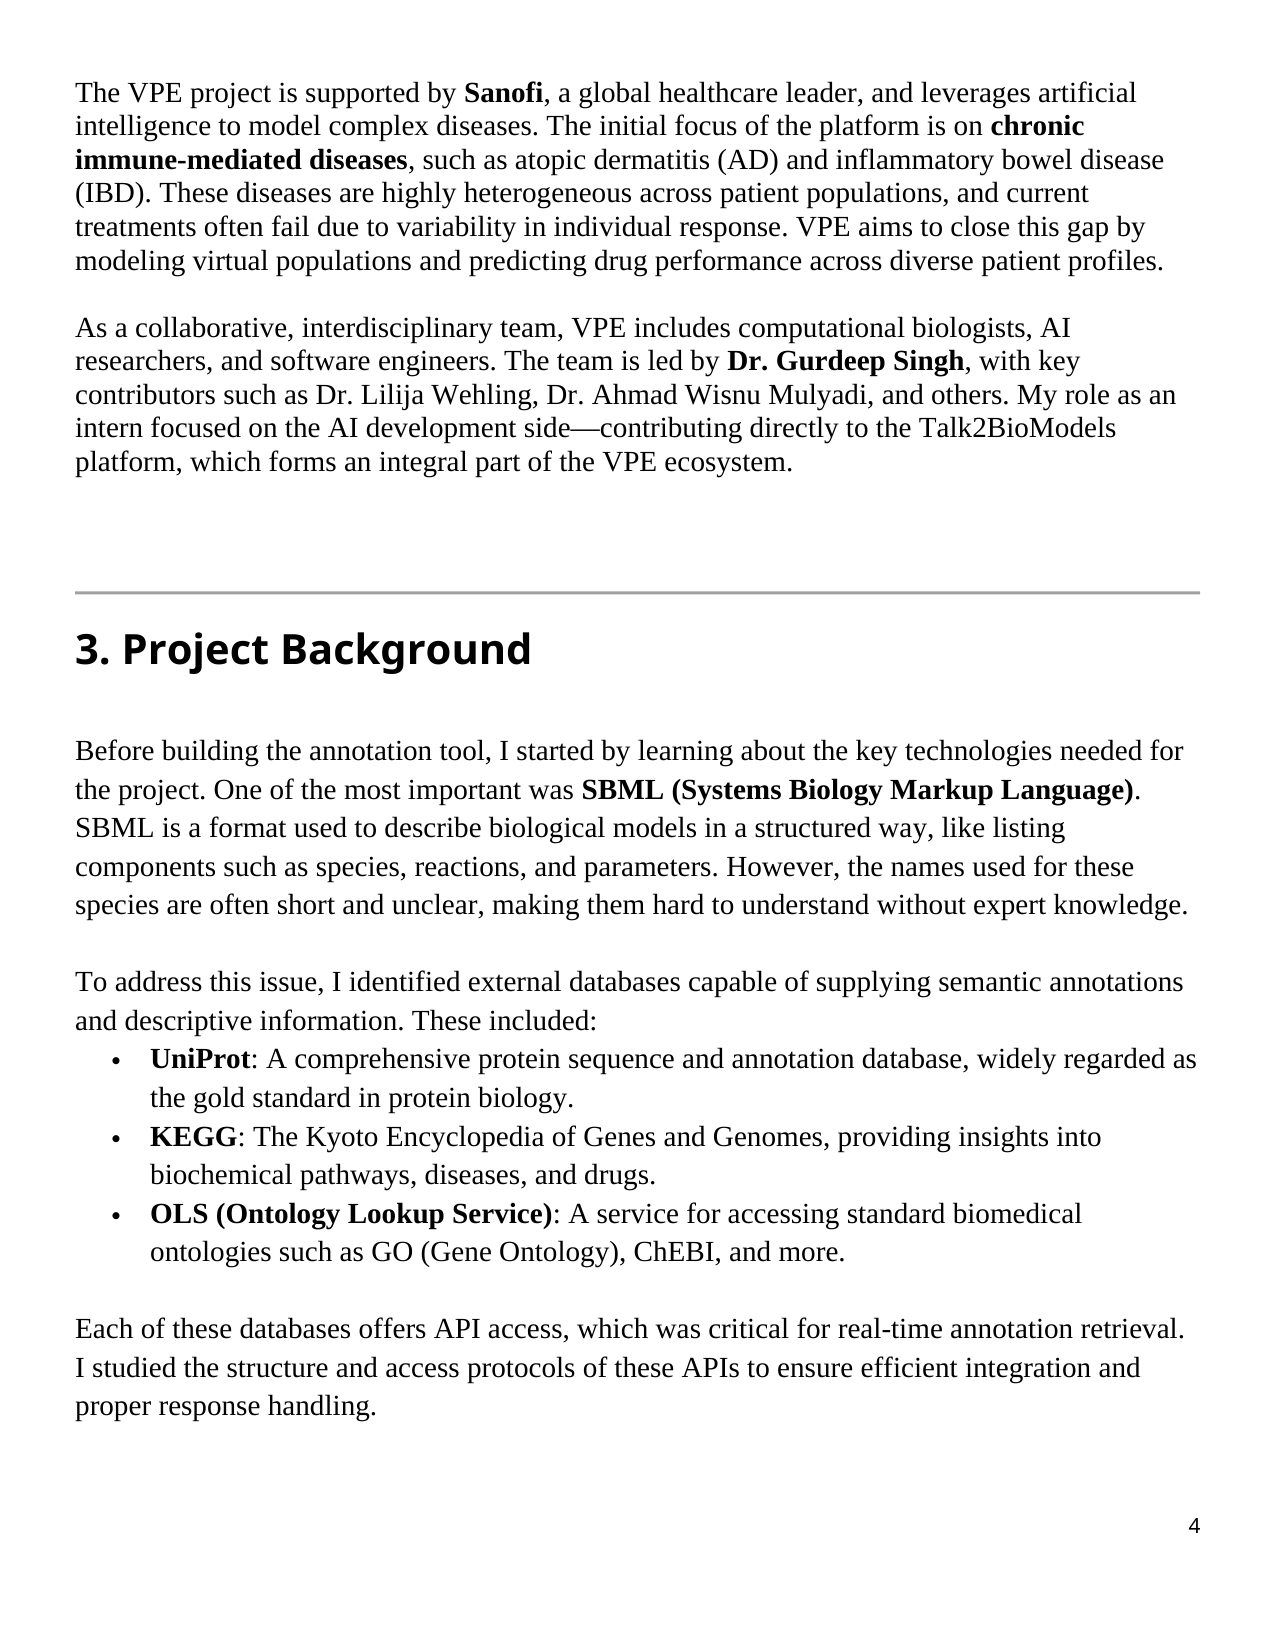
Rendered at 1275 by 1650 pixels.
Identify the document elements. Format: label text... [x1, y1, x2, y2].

text To address this issue, I identified external databases capable of supplying semantic annotations and descriptive information. These included: [75, 964, 1200, 1037]
list OLS (Ontology Lookup Service): A service for accessing standard biomedical ontologies such as GO (Gene Ontology), ChEBI, and more. [112, 1196, 1200, 1268]
text Each of these databases offers API access, which was critical for real-time annotation retrieval. I studied the structure and access protocols of these APIs to ensure efficient integration and proper response handling. [75, 1311, 1200, 1422]
list KEGG: The Kyoto Encyclopedia of Genes and Genomes, providing insights into biochemical pathways, diseases, and drugs. [112, 1119, 1200, 1191]
text The VPE project is supported by Sanofi, a global healthcare leader, and leverages artificial intelligence to model complex diseases. The initial focus of the platform is on chronic immune-mediated diseases, such as atopic dermatitis (AD) and inflammatory bowel disease (IBD). These diseases are highly heterogeneous across patient populations, and current treatments often fail due to variability in individual response. VPE aims to close this gap by modeling virtual populations and predicting drug performance across diverse patient profiles. [75, 75, 1200, 276]
text 3. Project Background [75, 620, 1200, 676]
text Before building the annotation tool, I started by learning about the key technologies needed for the project. One of the most important was SBML (Systems Biology Markup Language). SBML is a format used to describe biological models in a structured way, like listing components such as species, reactions, and parameters. However, the names used for these species are often short and unclear, making them hard to understand without expert knowledge. [75, 733, 1200, 921]
text As a collaborative, interdisciplinary team, VPE includes computational biologists, AI researchers, and software engineers. The team is led by Dr. Gurdeep Singh, with key contributors such as Dr. Lilija Wehling, Dr. Ahmad Wisnu Mulyadi, and others. My role as an intern focused on the AI development side—contributing directly to the Talk2BioModels platform, which forms an integral part of the VPE ecosystem. [75, 310, 1200, 477]
list UniProt: A comprehensive protein sequence and annotation database, widely regarded as the gold standard in protein biology. [112, 1042, 1200, 1114]
